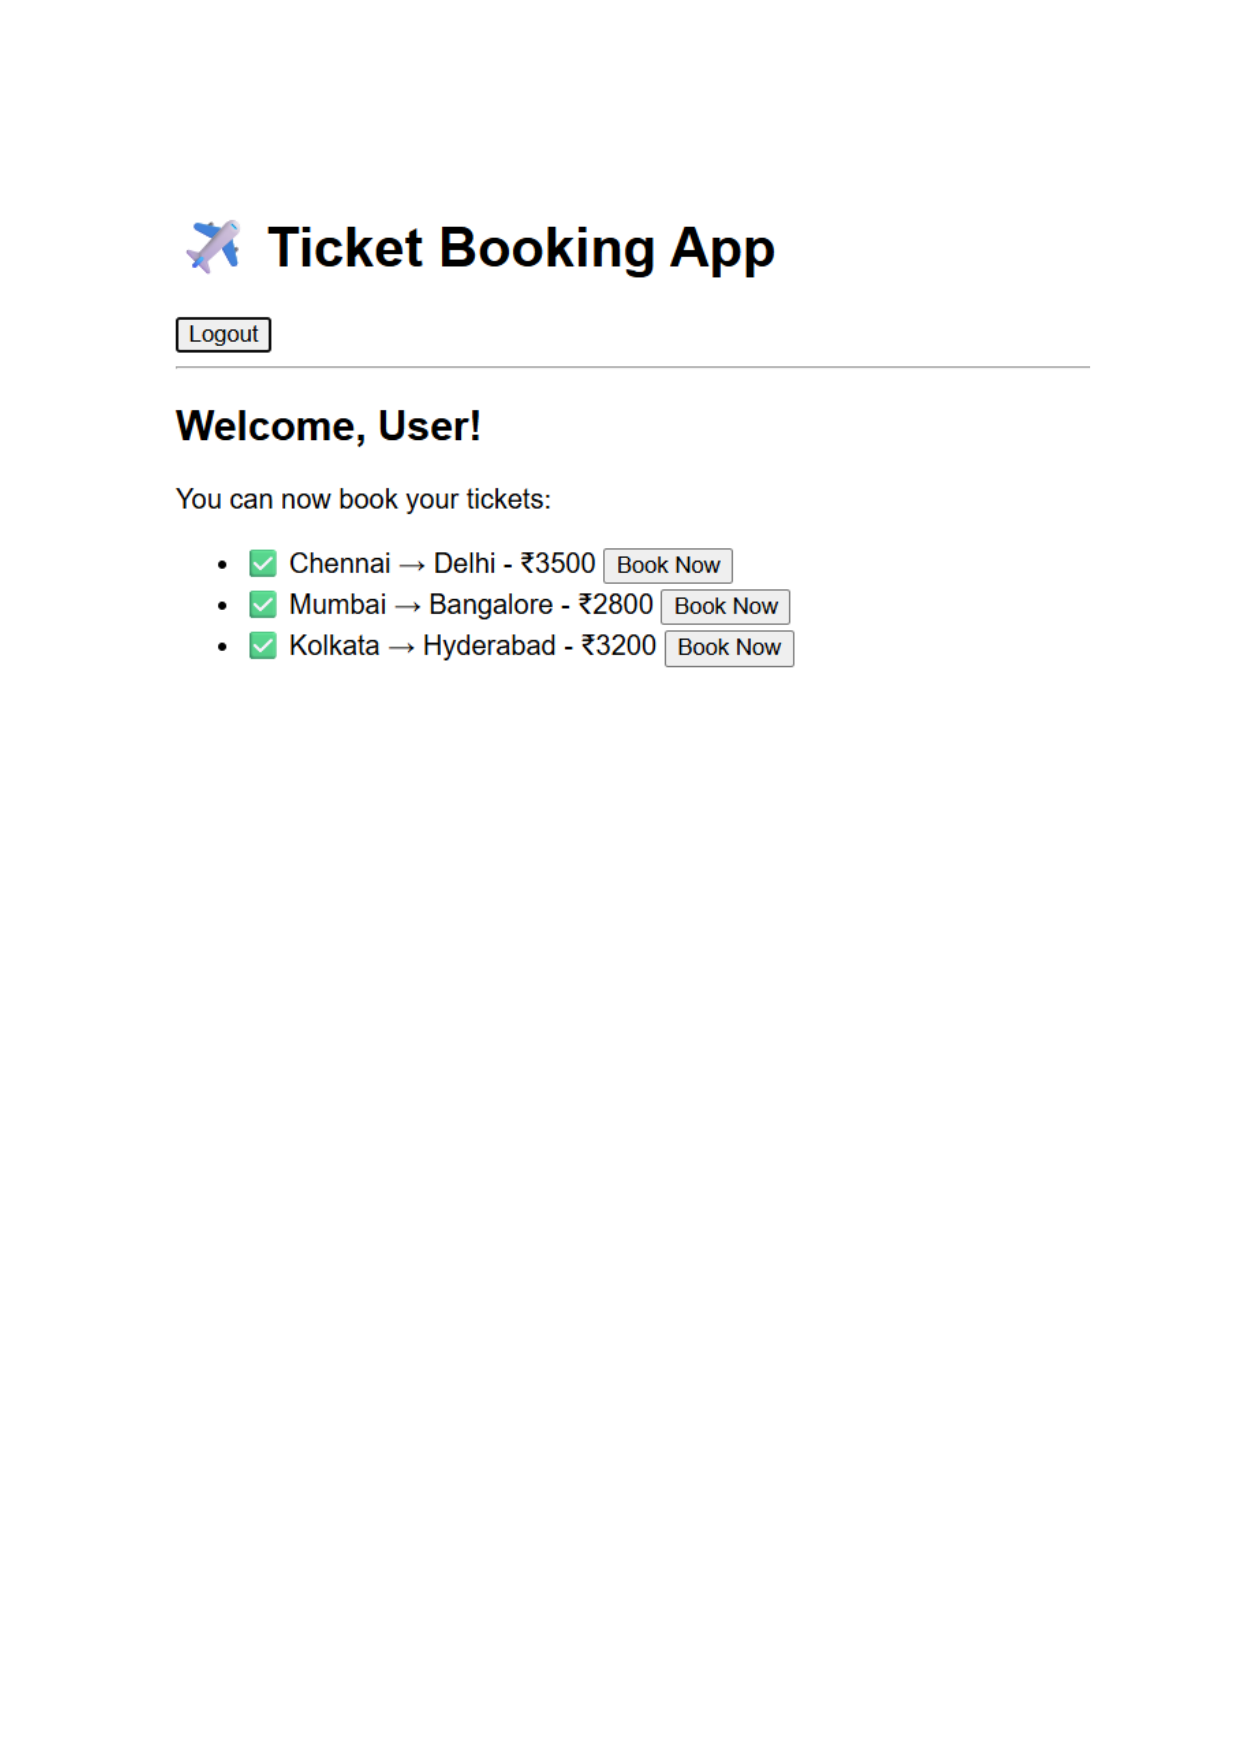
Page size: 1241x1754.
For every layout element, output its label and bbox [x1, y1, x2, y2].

picture [150, 150, 1091, 848]
